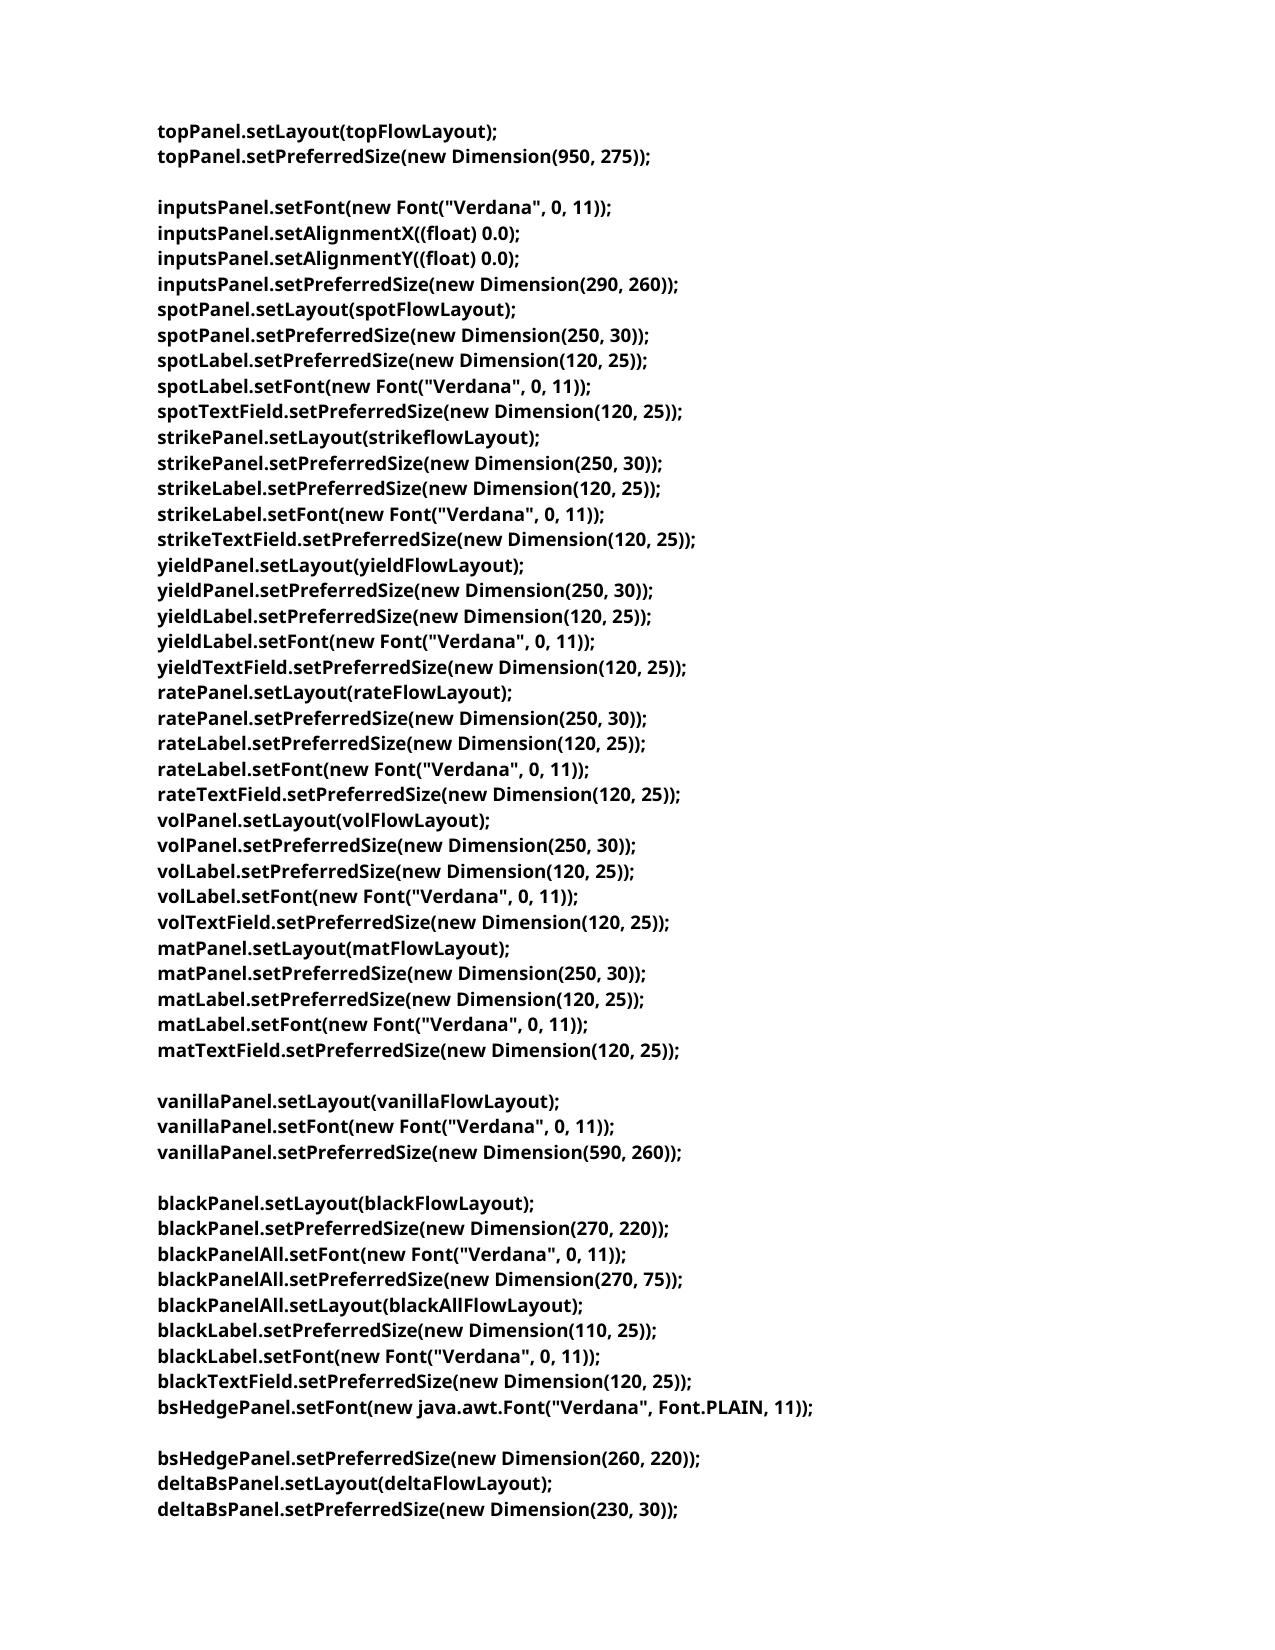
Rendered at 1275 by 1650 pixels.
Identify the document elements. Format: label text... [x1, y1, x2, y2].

text strikeLabel.setPreferredSize(new Dimension(120, 25)); [118, 475, 1157, 501]
text yieldPanel.setLayout(yieldFlowLayout); [118, 552, 1157, 577]
text blackPanelAll.setLayout(blackAllFlowLayout); [118, 1292, 1157, 1318]
text deltaBsPanel.setLayout(deltaFlowLayout); [118, 1471, 1157, 1496]
text strikePanel.setPreferredSize(new Dimension(250, 30)); [118, 450, 1157, 475]
text volTextField.setPreferredSize(new Dimension(120, 25)); [118, 909, 1157, 935]
text matTextField.setPreferredSize(new Dimension(120, 25)); [118, 1037, 1157, 1062]
text ratePanel.setLayout(rateFlowLayout); [118, 679, 1157, 705]
text topPanel.setLayout(topFlowLayout); [118, 118, 1157, 144]
text spotPanel.setPreferredSize(new Dimension(250, 30)); [118, 322, 1157, 348]
text yieldLabel.setFont(new Font("Verdana", 0, 11)); [118, 628, 1157, 654]
text volLabel.setPreferredSize(new Dimension(120, 25)); [118, 858, 1157, 884]
text inputsPanel.setFont(new Font("Verdana", 0, 11)); [118, 195, 1157, 220]
text spotLabel.setFont(new Font("Verdana", 0, 11)); [118, 373, 1157, 399]
text blackPanelAll.setFont(new Font("Verdana", 0, 11)); [118, 1241, 1157, 1267]
text vanillaPanel.setFont(new Font("Verdana", 0, 11)); [118, 1113, 1157, 1139]
text volPanel.setLayout(volFlowLayout); [118, 807, 1157, 833]
text inputsPanel.setAlignmentX((float) 0.0); [118, 220, 1157, 246]
text yieldLabel.setPreferredSize(new Dimension(120, 25)); [118, 603, 1157, 628]
text blackLabel.setPreferredSize(new Dimension(110, 25)); [118, 1318, 1157, 1343]
text volLabel.setFont(new Font("Verdana", 0, 11)); [118, 884, 1157, 909]
text blackTextField.setPreferredSize(new Dimension(120, 25)); [118, 1369, 1157, 1394]
text matLabel.setFont(new Font("Verdana", 0, 11)); [118, 1011, 1157, 1037]
text blackLabel.setFont(new Font("Verdana", 0, 11)); [118, 1343, 1157, 1369]
text blackPanel.setPreferredSize(new Dimension(270, 220)); [118, 1216, 1157, 1241]
text volPanel.setPreferredSize(new Dimension(250, 30)); [118, 833, 1157, 858]
text inputsPanel.setAlignmentY((float) 0.0); [118, 246, 1157, 271]
text blackPanel.setLayout(blackFlowLayout); [118, 1190, 1157, 1216]
text ratePanel.setPreferredSize(new Dimension(250, 30)); [118, 705, 1157, 731]
text topPanel.setPreferredSize(new Dimension(950, 275)); [118, 144, 1157, 169]
text strikePanel.setLayout(strikeflowLayout); [118, 424, 1157, 450]
text deltaBsPanel.setPreferredSize(new Dimension(230, 30)); [118, 1496, 1157, 1522]
text strikeTextField.setPreferredSize(new Dimension(120, 25)); [118, 526, 1157, 552]
text vanillaPanel.setLayout(vanillaFlowLayout); [118, 1088, 1157, 1113]
text inputsPanel.setPreferredSize(new Dimension(290, 260)); [118, 271, 1157, 297]
text yieldTextField.setPreferredSize(new Dimension(120, 25)); [118, 654, 1157, 679]
text yieldPanel.setPreferredSize(new Dimension(250, 30)); [118, 577, 1157, 603]
text matPanel.setPreferredSize(new Dimension(250, 30)); [118, 960, 1157, 986]
text blackPanelAll.setPreferredSize(new Dimension(270, 75)); [118, 1267, 1157, 1292]
text strikeLabel.setFont(new Font("Verdana", 0, 11)); [118, 501, 1157, 526]
text rateLabel.setPreferredSize(new Dimension(120, 25)); [118, 731, 1157, 756]
text matLabel.setPreferredSize(new Dimension(120, 25)); [118, 986, 1157, 1011]
text bsHedgePanel.setFont(new java.awt.Font("Verdana", Font.PLAIN, 11)); [118, 1394, 1157, 1420]
text spotLabel.setPreferredSize(new Dimension(120, 25)); [118, 348, 1157, 373]
text rateTextField.setPreferredSize(new Dimension(120, 25)); [118, 782, 1157, 807]
text rateLabel.setFont(new Font("Verdana", 0, 11)); [118, 756, 1157, 782]
text spotTextField.setPreferredSize(new Dimension(120, 25)); [118, 399, 1157, 424]
text bsHedgePanel.setPreferredSize(new Dimension(260, 220)); [118, 1445, 1157, 1471]
text spotPanel.setLayout(spotFlowLayout); [118, 297, 1157, 322]
text matPanel.setLayout(matFlowLayout); [118, 935, 1157, 960]
text vanillaPanel.setPreferredSize(new Dimension(590, 260)); [118, 1139, 1157, 1164]
